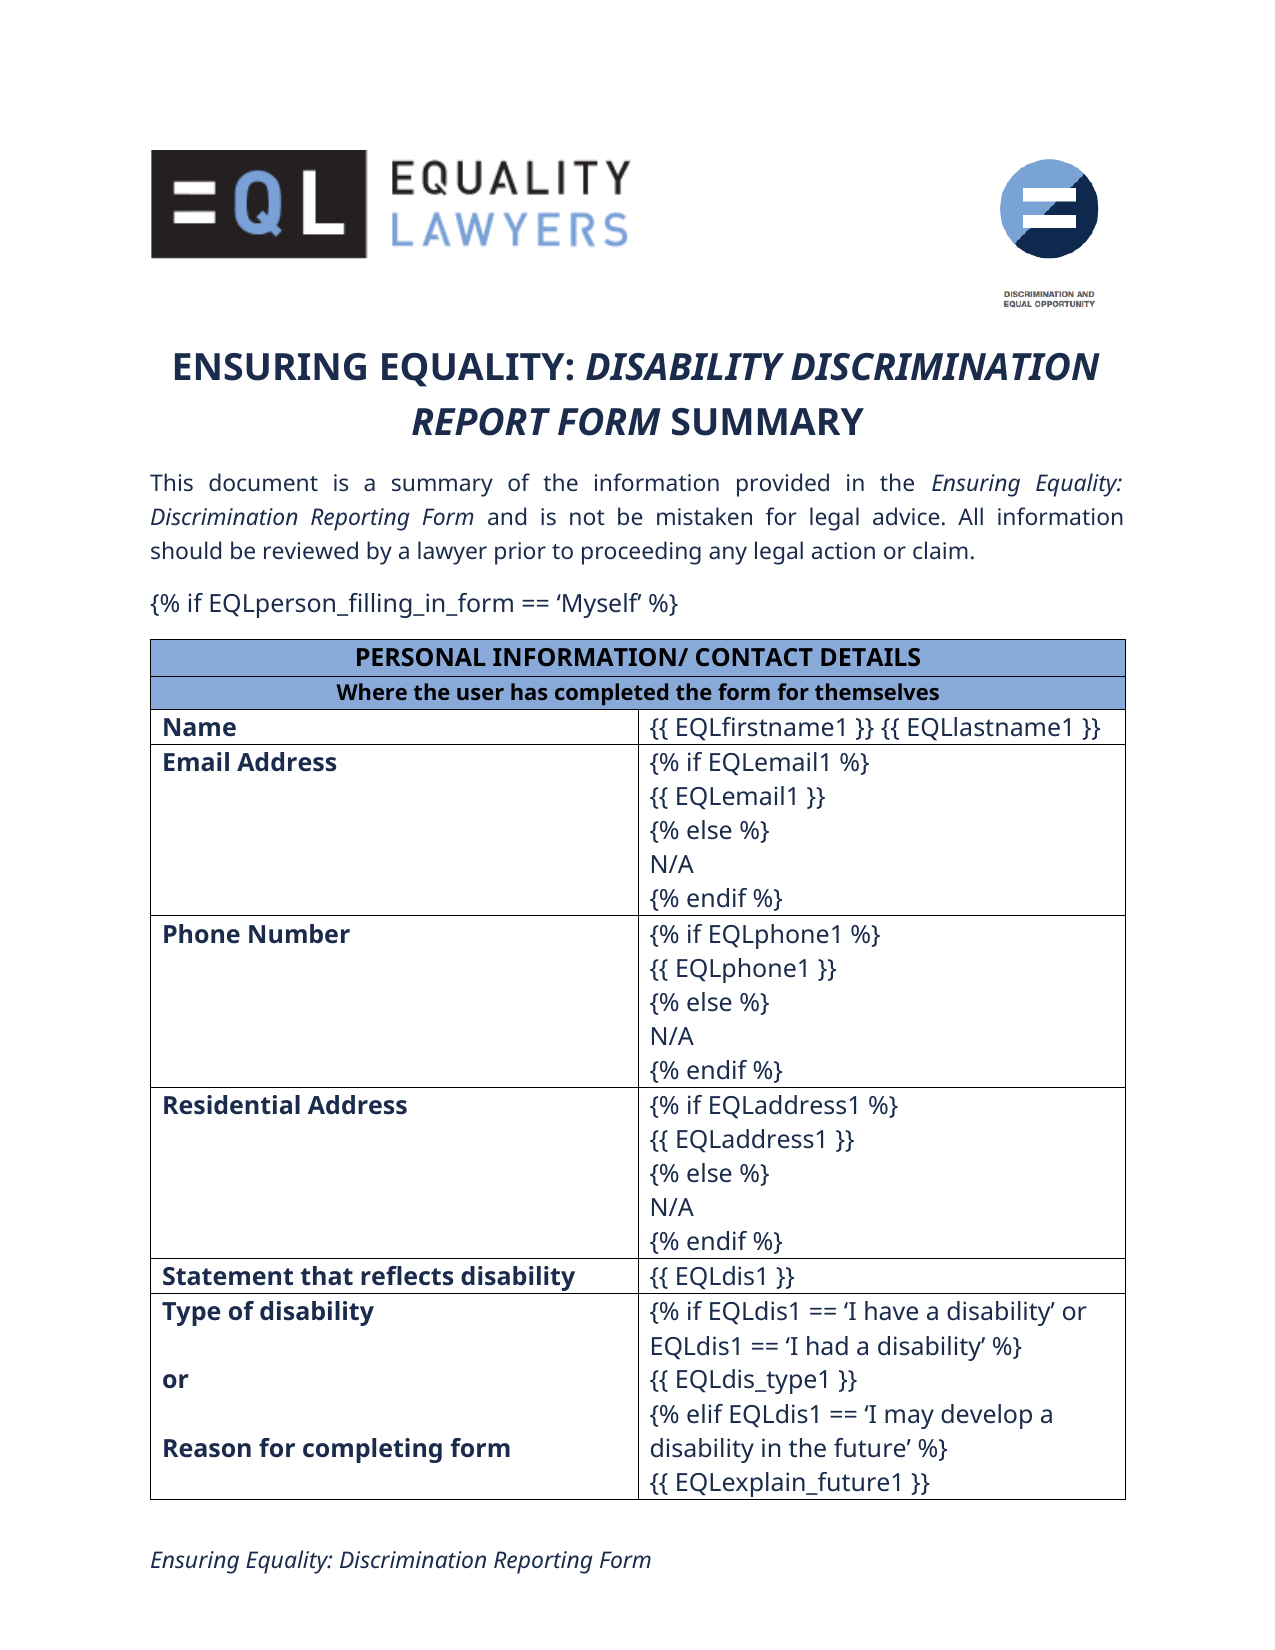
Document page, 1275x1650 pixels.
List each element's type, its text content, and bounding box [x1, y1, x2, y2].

text ENSURING EQUALITY: DISABILITY DISCRIMINATION REPORT FORM SUMMARY [150, 340, 1125, 447]
text {% if EQLperson_filling_in_form == ‘Myself’ %} [150, 585, 1125, 619]
table_header PERSONAL INFORMATION/ CONTACT DETAILS [151, 640, 1125, 676]
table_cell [151, 1294, 638, 1498]
table_cell Phone Number [151, 916, 638, 1087]
table_cell {{ EQLfirstname1 }} {{ EQLlastname1 }} [639, 710, 1125, 744]
picture [973, 150, 1125, 320]
table_cell Where the user has completed the form for themselves [151, 677, 1125, 709]
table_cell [639, 1294, 1125, 1498]
table_cell Name [151, 710, 638, 744]
table_cell Email Address [151, 745, 638, 915]
table_cell Residential Address [151, 1088, 638, 1258]
table_cell {% if EQLaddress1 %} {{ EQLaddress1 }} {% else %} N/A {% endif %} [639, 1088, 1125, 1258]
picture [150, 150, 643, 260]
table_cell Statement that reflects disability [151, 1259, 638, 1293]
table_cell {% if EQLphone1 %} {{ EQLphone1 }} {% else %} N/A {% endif %} [639, 916, 1125, 1087]
text This document is a summary of the information provided in the Ensuring Equality: Discrimination Reporting Form and is not be mistaken for legal advice. All information should be reviewed by a lawyer prior to proceeding any legal action or claim. [150, 467, 1125, 566]
table_cell {{ EQLdis1 }} [639, 1259, 1125, 1293]
table_cell {% if EQLemail1 %} {{ EQLemail1 }} {% else %} N/A {% endif %} [639, 745, 1125, 915]
